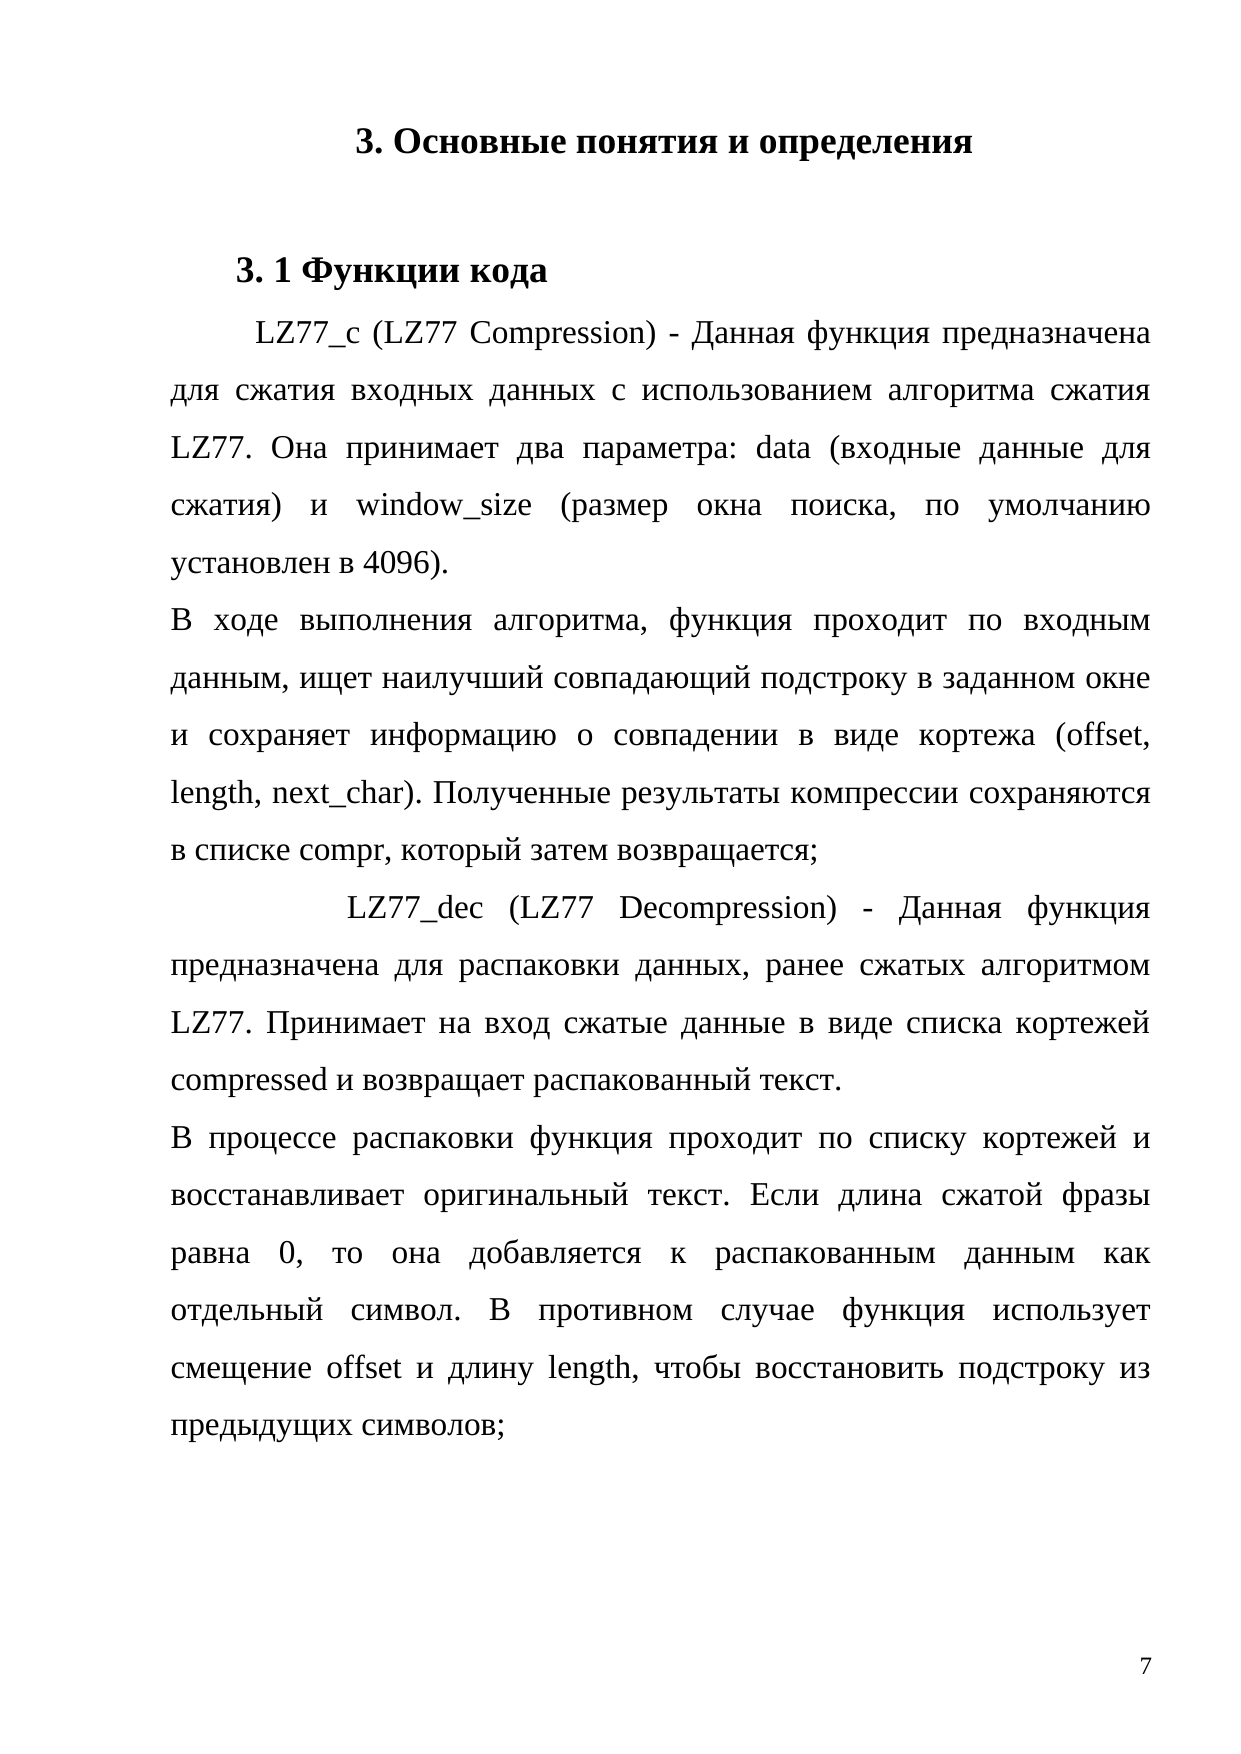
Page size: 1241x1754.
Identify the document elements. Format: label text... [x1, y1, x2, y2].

text 3. Основные понятия и определения [177, 118, 1152, 161]
text LZ77_dec (LZ77 Decompression) - Данная функция предназначена для распаковки данных, ранее сжатых алгоритмом LZ77. Принимает на вход сжатые данные в виде списка кортежей compressed и возвращает распакованный текст. [170, 887, 1152, 1098]
text 3. 1 Функции кода [177, 247, 1152, 291]
text В процессе распаковки функция проходит по списку кортежей и восстанавливает оригинальный текст. Если длина сжатой фразы равна 0, то она добавляется к распакованным данным как отдельный символ. В противном случае функция использует смещение offset и длину length, чтобы восстановить подстроку из предыдущих символов; [170, 1117, 1152, 1443]
text LZ77_c (LZ77 Compression) - Данная функция предназначена для сжатия входных данных с использованием алгоритма сжатия LZ77. Она принимает два параметра: data (входные данные для сжатия) и window_size (размер окна поиска, по умолчанию установлен в 4096). [170, 312, 1152, 581]
text В ходе выполнения алгоритма, функция проходит по входным данным, ищет наилучший совпадающий подстроку в заданном окне и сохраняет информацию о совпадении в виде кортежа (offset, length, next_char). Полученные результаты компрессии сохраняются в списке compr, который затем возвращается; [170, 600, 1152, 868]
